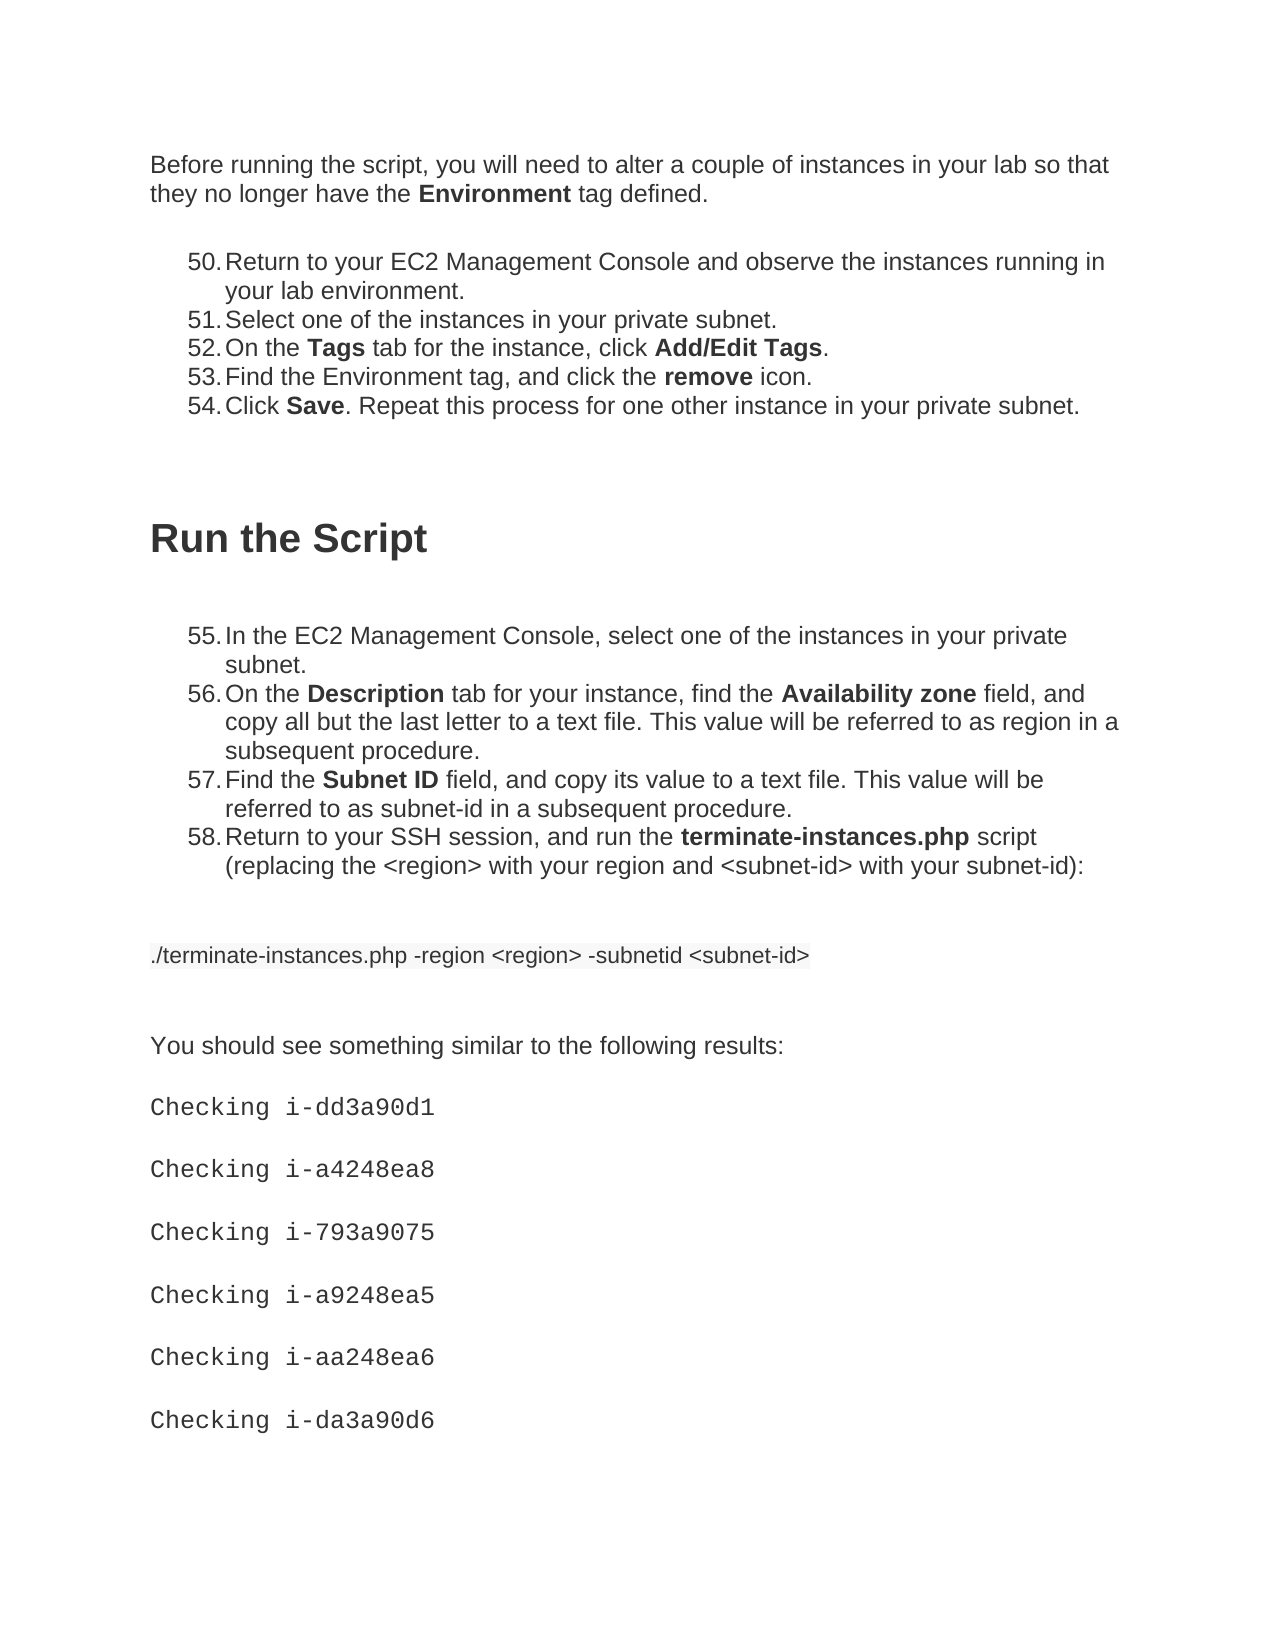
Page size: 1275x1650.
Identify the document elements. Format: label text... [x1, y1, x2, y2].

text Checking i-dd3a90d1 [150, 1094, 1125, 1153]
text Before running the script, you will need to alter a couple of instances in your lab so that they no longer have the Environment tag defined. [150, 150, 1125, 207]
list Find the Subnet ID field, and copy its value to a text file. This value will be referred to as subnet-id in a subsequent procedure. [187, 765, 1125, 822]
text Checking i-a9248ea5 [150, 1282, 1125, 1341]
text Checking i-793a9075 [150, 1219, 1125, 1278]
list Return to your SSH session, and run the terminate-instances.php script (replacing the <region> with your region and <subnet-id> with your subnet-id): [187, 822, 1125, 880]
text Checking i-da3a90d6 [150, 1408, 1125, 1466]
text Checking i-aa248ea6 [150, 1345, 1125, 1404]
text ./terminate-instances.php -region <region> -subnetid <subnet-id> [150, 942, 1125, 969]
text Checking i-a4248ea8 [150, 1157, 1125, 1216]
text You should see something similar to the following results: [150, 1031, 1125, 1090]
subtitle Run the Script [150, 515, 1125, 561]
list Return to your EC2 Management Console and observe the instances running in your lab environment. [187, 247, 1125, 304]
list Select one of the instances in your private subnet. [187, 304, 1125, 333]
list In the EC2 Management Console, select one of the instances in your private subnet. [187, 621, 1125, 679]
list Click Save. Repeat this process for one other instance in your private subnet. [187, 391, 1125, 419]
list Find the Environment tag, and click the remove icon. [187, 362, 1125, 391]
list On the Description tab for your instance, find the Availability zone field, and copy all but the last letter to a text file. This value will be referred to as region in a subsequent procedure. [187, 679, 1125, 765]
list On the Tags tab for the instance, click Add/Edit Tags. [187, 333, 1125, 362]
